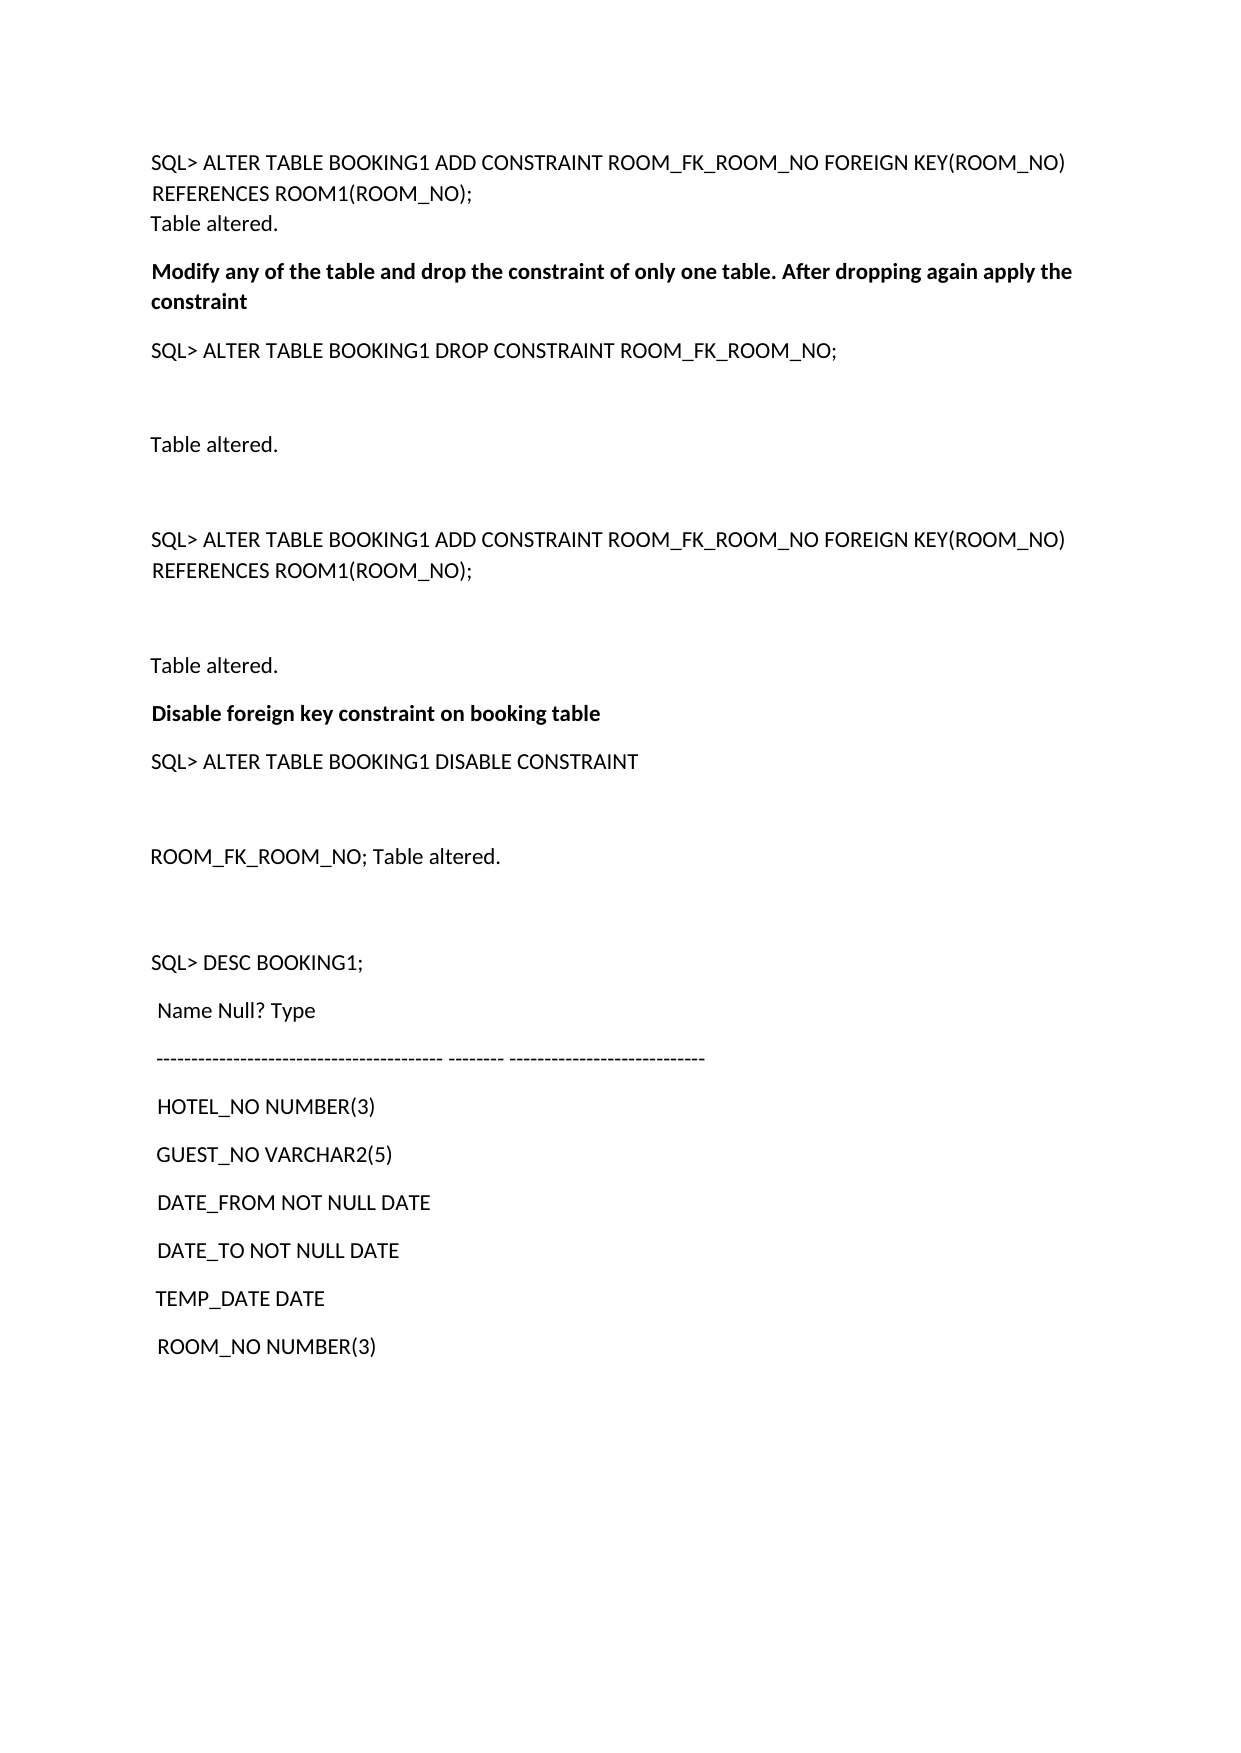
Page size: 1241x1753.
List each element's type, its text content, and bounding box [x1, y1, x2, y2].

text SQL> DESC BOOKING1; [151, 948, 1074, 976]
text Table altered. [150, 209, 1074, 237]
text ROOM_NO NUMBER(3) [157, 1332, 1074, 1361]
text SQL> ALTER TABLE BOOKING1 DROP CONSTRAINT ROOM_FK_ROOM_NO; [151, 336, 1074, 364]
text HOTEL_NO NUMBER(3) [157, 1092, 1074, 1121]
text GUEST_NO VARCHAR2(5) [156, 1140, 1074, 1168]
text SQL> ALTER TABLE BOOKING1 DISABLE CONSTRAINT ROOM_FK_ROOM_NO; Table altered. [150, 747, 857, 870]
text DATE_TO NOT NULL DATE [157, 1236, 1074, 1264]
text Modify any of the table and drop the constraint of only one table. After dropping again apply the constraint [151, 257, 1075, 315]
text DATE_FROM NOT NULL DATE [157, 1188, 1074, 1217]
text ----------------------------------------- -------- ---------------------------- [156, 1044, 1074, 1072]
text Name Null? Type [157, 996, 1074, 1024]
text Table altered. [150, 651, 1074, 679]
text TEMP_DATE DATE [155, 1284, 1074, 1312]
text Table altered. [150, 430, 1074, 458]
text SQL> ALTER TABLE BOOKING1 ADD CONSTRAINT ROOM_FK_ROOM_NO FOREIGN KEY(ROOM_NO) REFERENCES ROOM1(ROOM_NO); [151, 525, 1067, 584]
text SQL> ALTER TABLE BOOKING1 ADD CONSTRAINT ROOM_FK_ROOM_NO FOREIGN KEY(ROOM_NO) REFERENCES ROOM1(ROOM_NO); [151, 148, 1067, 207]
text Disable foreign key constraint on booking table [152, 699, 1074, 727]
